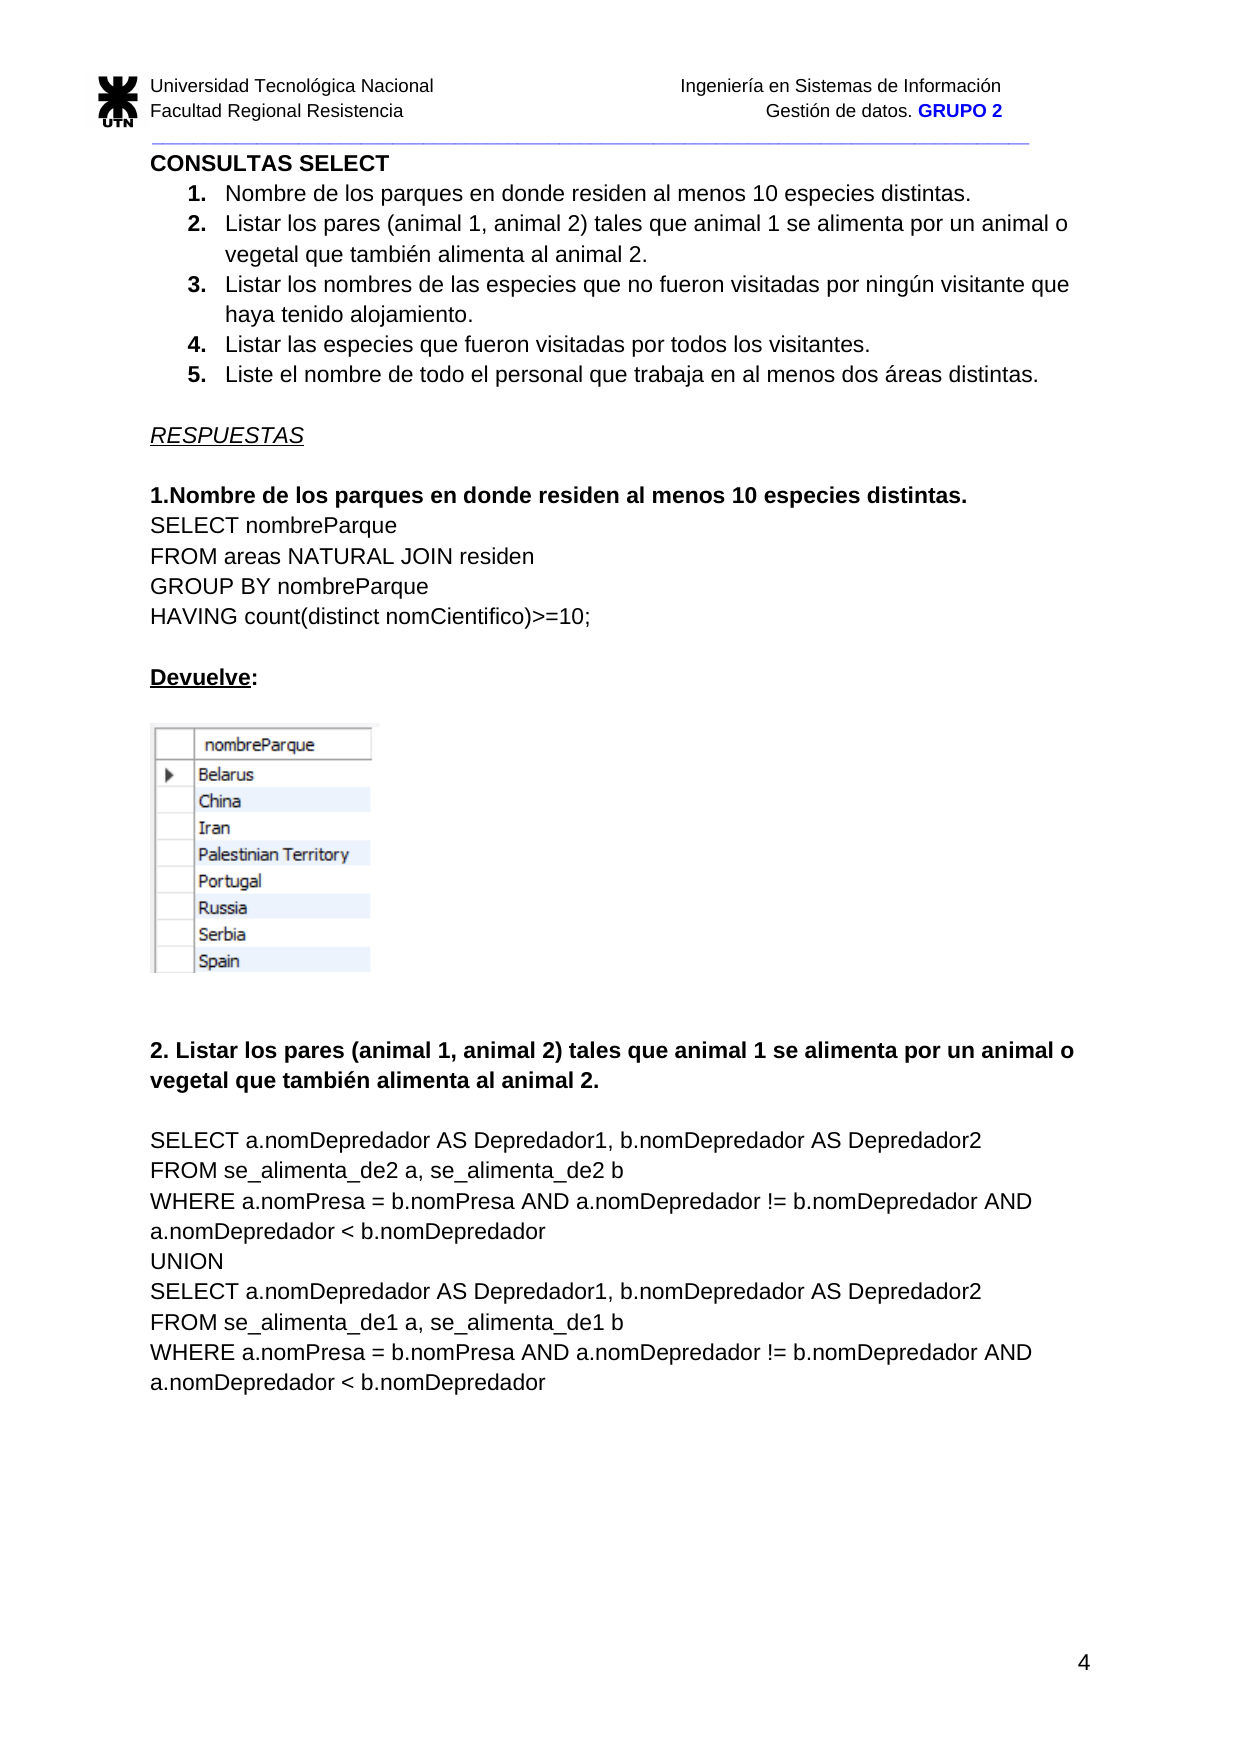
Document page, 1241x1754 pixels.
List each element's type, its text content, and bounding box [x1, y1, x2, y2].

list Nombre de los parques en donde residen al menos 10 especies distintas. [187, 180, 1090, 207]
text FROM se_alimenta_de2 a, se_alimenta_de2 b [150, 1157, 1090, 1184]
text GROUP BY nombreParque [150, 573, 1090, 599]
text WHERE a.nomPresa = b.nomPresa AND a.nomDepredador != b.nomDepredador AND a.nomDepredador < b.nomDepredador [150, 1188, 1090, 1244]
list Listar las especies que fueron visitadas por todos los visitantes. [187, 331, 1090, 358]
text RESPUESTAS [150, 422, 1090, 448]
text SELECT a.nomDepredador AS Depredador1, b.nomDepredador AS Depredador2 [150, 1127, 1090, 1154]
picture [150, 723, 380, 973]
text Devuelve: [150, 663, 1090, 690]
list Liste el nombre de todo el personal que trabaja en al menos dos áreas distintas. [187, 361, 1090, 388]
text UNION [150, 1248, 1090, 1274]
text CONSULTAS SELECT [150, 150, 1090, 176]
text 1.Nombre de los parques en donde residen al menos 10 especies distintas. [150, 482, 1090, 509]
list Listar los pares (animal 1, animal 2) tales que animal 1 se alimenta por un animal o vegetal que también alimenta al animal 2. [187, 210, 1090, 267]
text SELECT nombreParque [150, 512, 1090, 539]
text FROM areas NATURAL JOIN residen [150, 543, 1090, 569]
text HAVING count(distinct nomCientifico)>=10; [150, 603, 1090, 629]
list Listar los nombres de las especies que no fueron visitadas por ningún visitante que haya tenido alojamiento. [187, 271, 1090, 327]
text SELECT a.nomDepredador AS Depredador1, b.nomDepredador AS Depredador2 [150, 1278, 1090, 1305]
text WHERE a.nomPresa = b.nomPresa AND a.nomDepredador != b.nomDepredador AND a.nomDepredador < b.nomDepredador [150, 1339, 1090, 1395]
text FROM se_alimenta_de1 a, se_alimenta_de1 b [150, 1308, 1090, 1335]
picture [84, 71, 150, 129]
text 2. Listar los pares (animal 1, animal 2) tales que animal 1 se alimenta por un animal o vegetal que también alimenta al animal 2. [150, 1037, 1090, 1093]
